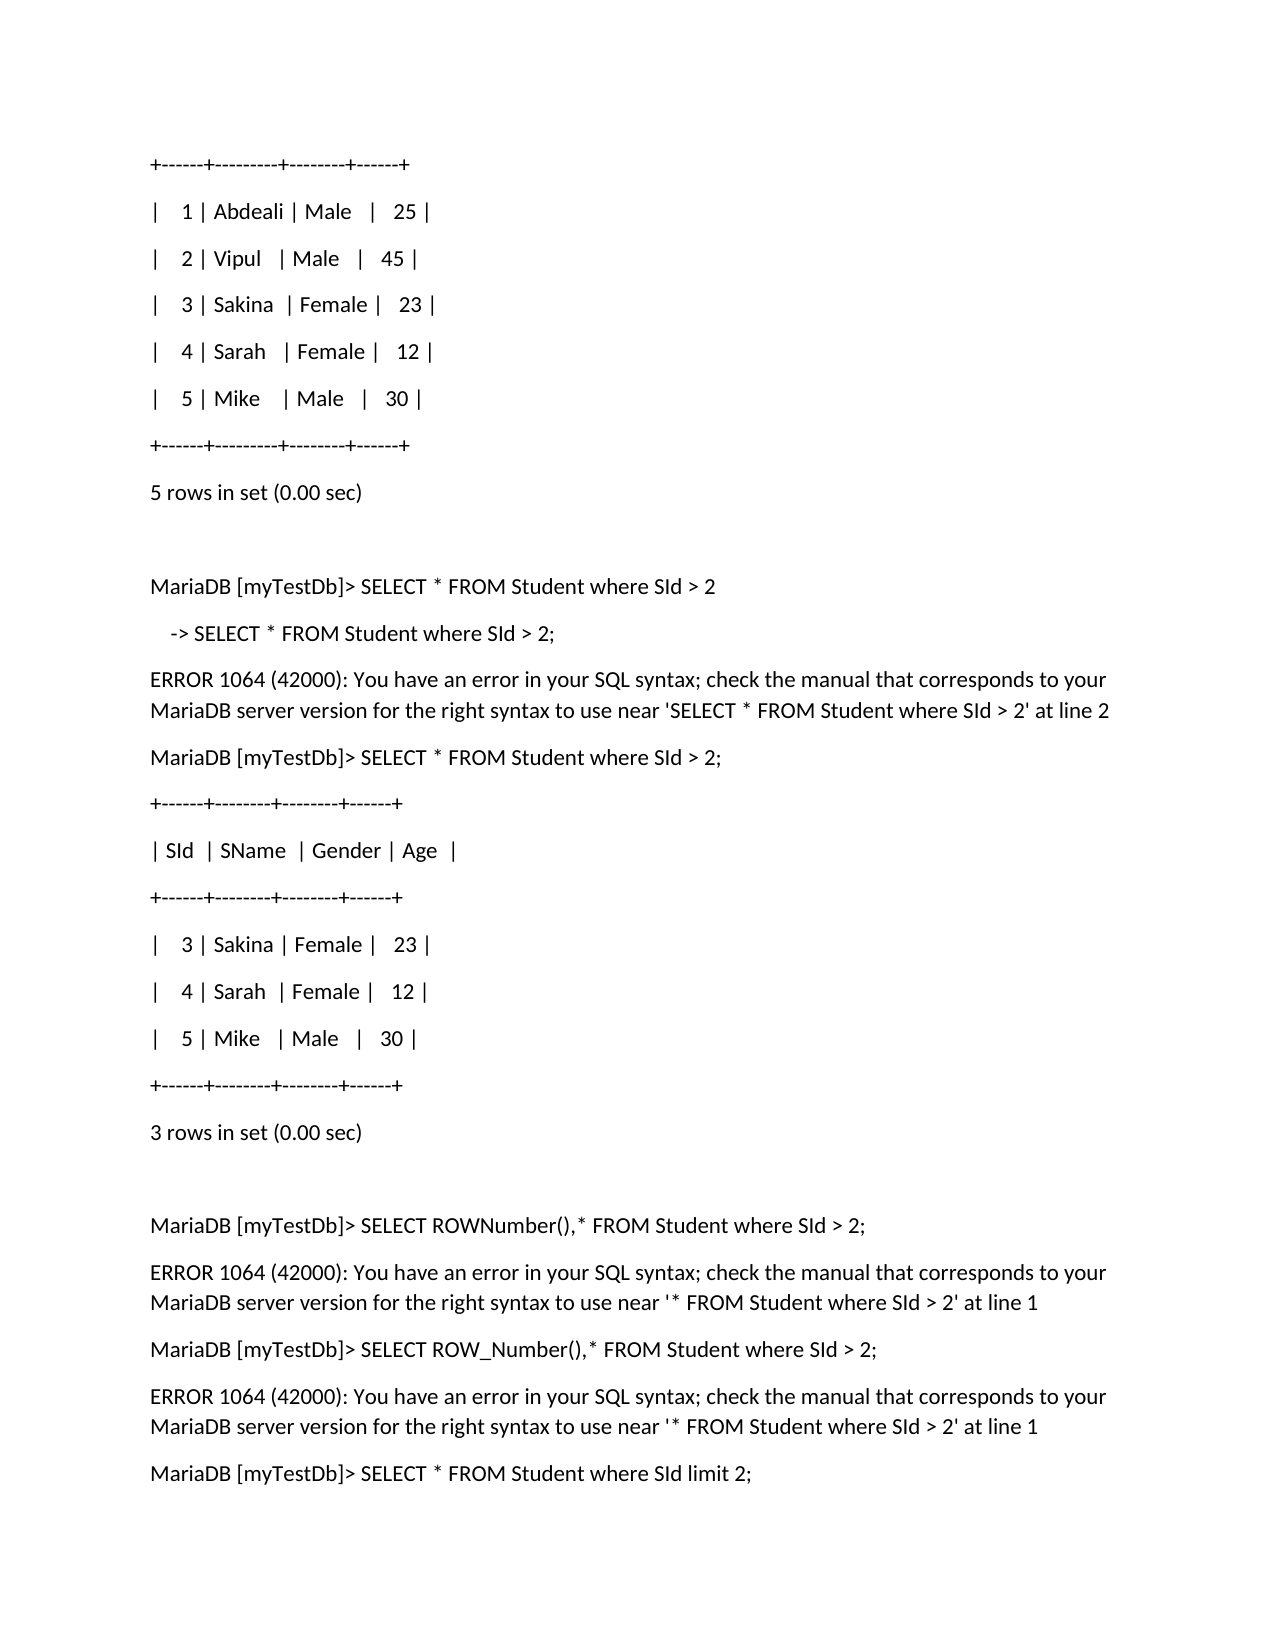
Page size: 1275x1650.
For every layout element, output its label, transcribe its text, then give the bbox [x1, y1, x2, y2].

text +------+--------+--------+------+ [150, 883, 1125, 911]
text MariaDB [myTestDb]> SELECT ROWNumber(),* FROM Student where SId > 2; [150, 1211, 1125, 1239]
text | 5 | Mike | Male | 30 | [150, 384, 1125, 412]
text | 5 | Mike | Male | 30 | [150, 1024, 1125, 1052]
text MariaDB [myTestDb]> SELECT * FROM Student where SId > 2 [150, 572, 1125, 600]
text | 4 | Sarah | Female | 12 | [150, 337, 1125, 366]
text | 1 | Abdeali | Male | 25 | [150, 197, 1125, 225]
text ERROR 1064 (42000): You have an error in your SQL syntax; check the manual that corresponds to your MariaDB server version for the right syntax to use near '* FROM Student where SId > 2' at line 1 [150, 1382, 1125, 1441]
text 3 rows in set (0.00 sec) [150, 1118, 1125, 1146]
text +------+---------+--------+------+ [150, 431, 1125, 459]
text | 2 | Vipul | Male | 45 | [150, 244, 1125, 272]
text +------+--------+--------+------+ [150, 789, 1125, 818]
text +------+--------+--------+------+ [150, 1071, 1125, 1099]
text MariaDB [myTestDb]> SELECT ROW_Number(),* FROM Student where SId > 2; [150, 1335, 1125, 1363]
text -> SELECT * FROM Student where SId > 2; [150, 619, 1125, 647]
text | SId | SName | Gender | Age | [150, 836, 1125, 864]
text | 3 | Sakina | Female | 23 | [150, 291, 1125, 319]
text MariaDB [myTestDb]> SELECT * FROM Student where SId limit 2; [150, 1459, 1125, 1487]
text | 4 | Sarah | Female | 12 | [150, 977, 1125, 1005]
text ERROR 1064 (42000): You have an error in your SQL syntax; check the manual that corresponds to your MariaDB server version for the right syntax to use near '* FROM Student where SId > 2' at line 1 [150, 1258, 1125, 1317]
text MariaDB [myTestDb]> SELECT * FROM Student where SId > 2; [150, 743, 1125, 771]
text 5 rows in set (0.00 sec) [150, 478, 1125, 506]
text | 3 | Sakina | Female | 23 | [150, 930, 1125, 958]
text +------+---------+--------+------+ [150, 150, 1125, 178]
text ERROR 1064 (42000): You have an error in your SQL syntax; check the manual that corresponds to your MariaDB server version for the right syntax to use near 'SELECT * FROM Student where SId > 2' at line 2 [150, 666, 1125, 724]
